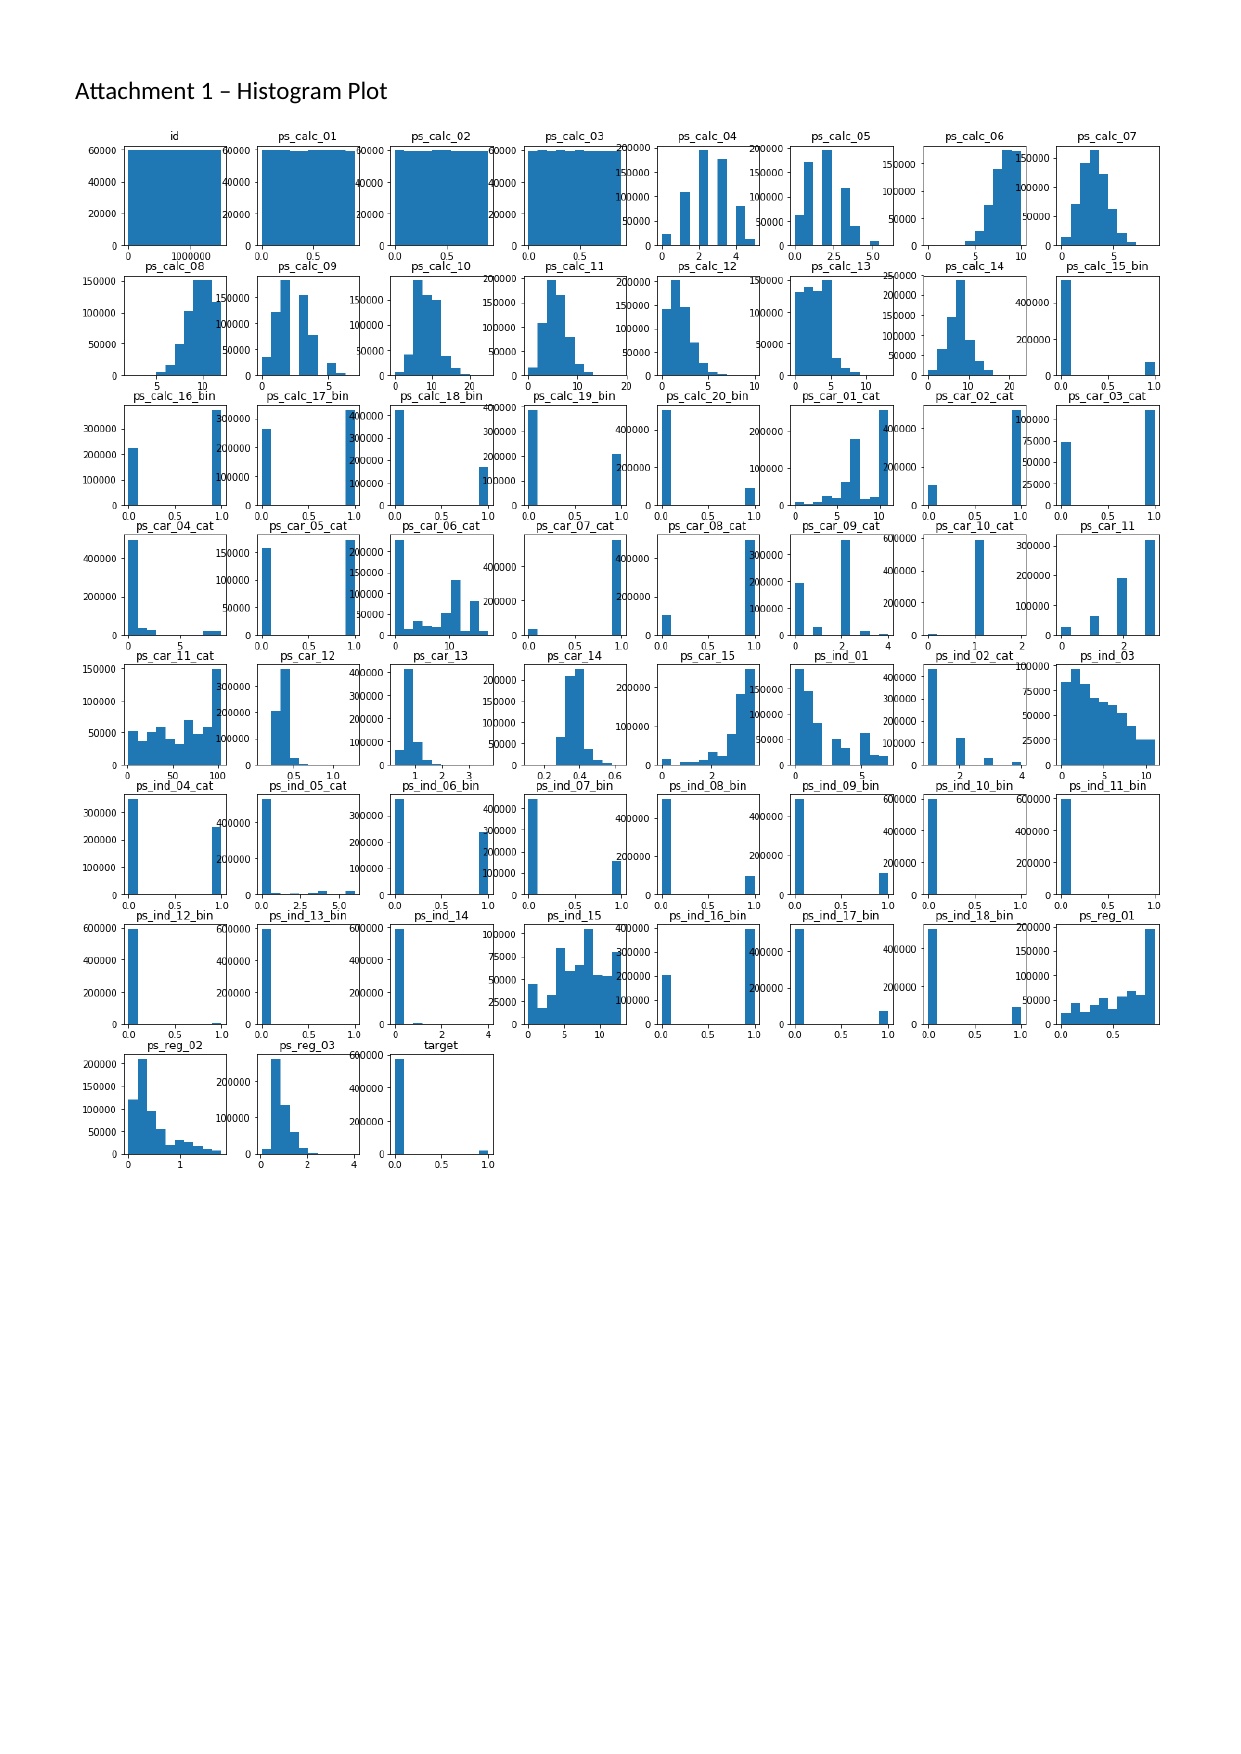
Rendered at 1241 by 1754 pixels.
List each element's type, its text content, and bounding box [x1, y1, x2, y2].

text Attachment 1 – Histogram Plot [75, 75, 1165, 106]
picture [75, 124, 1168, 1176]
